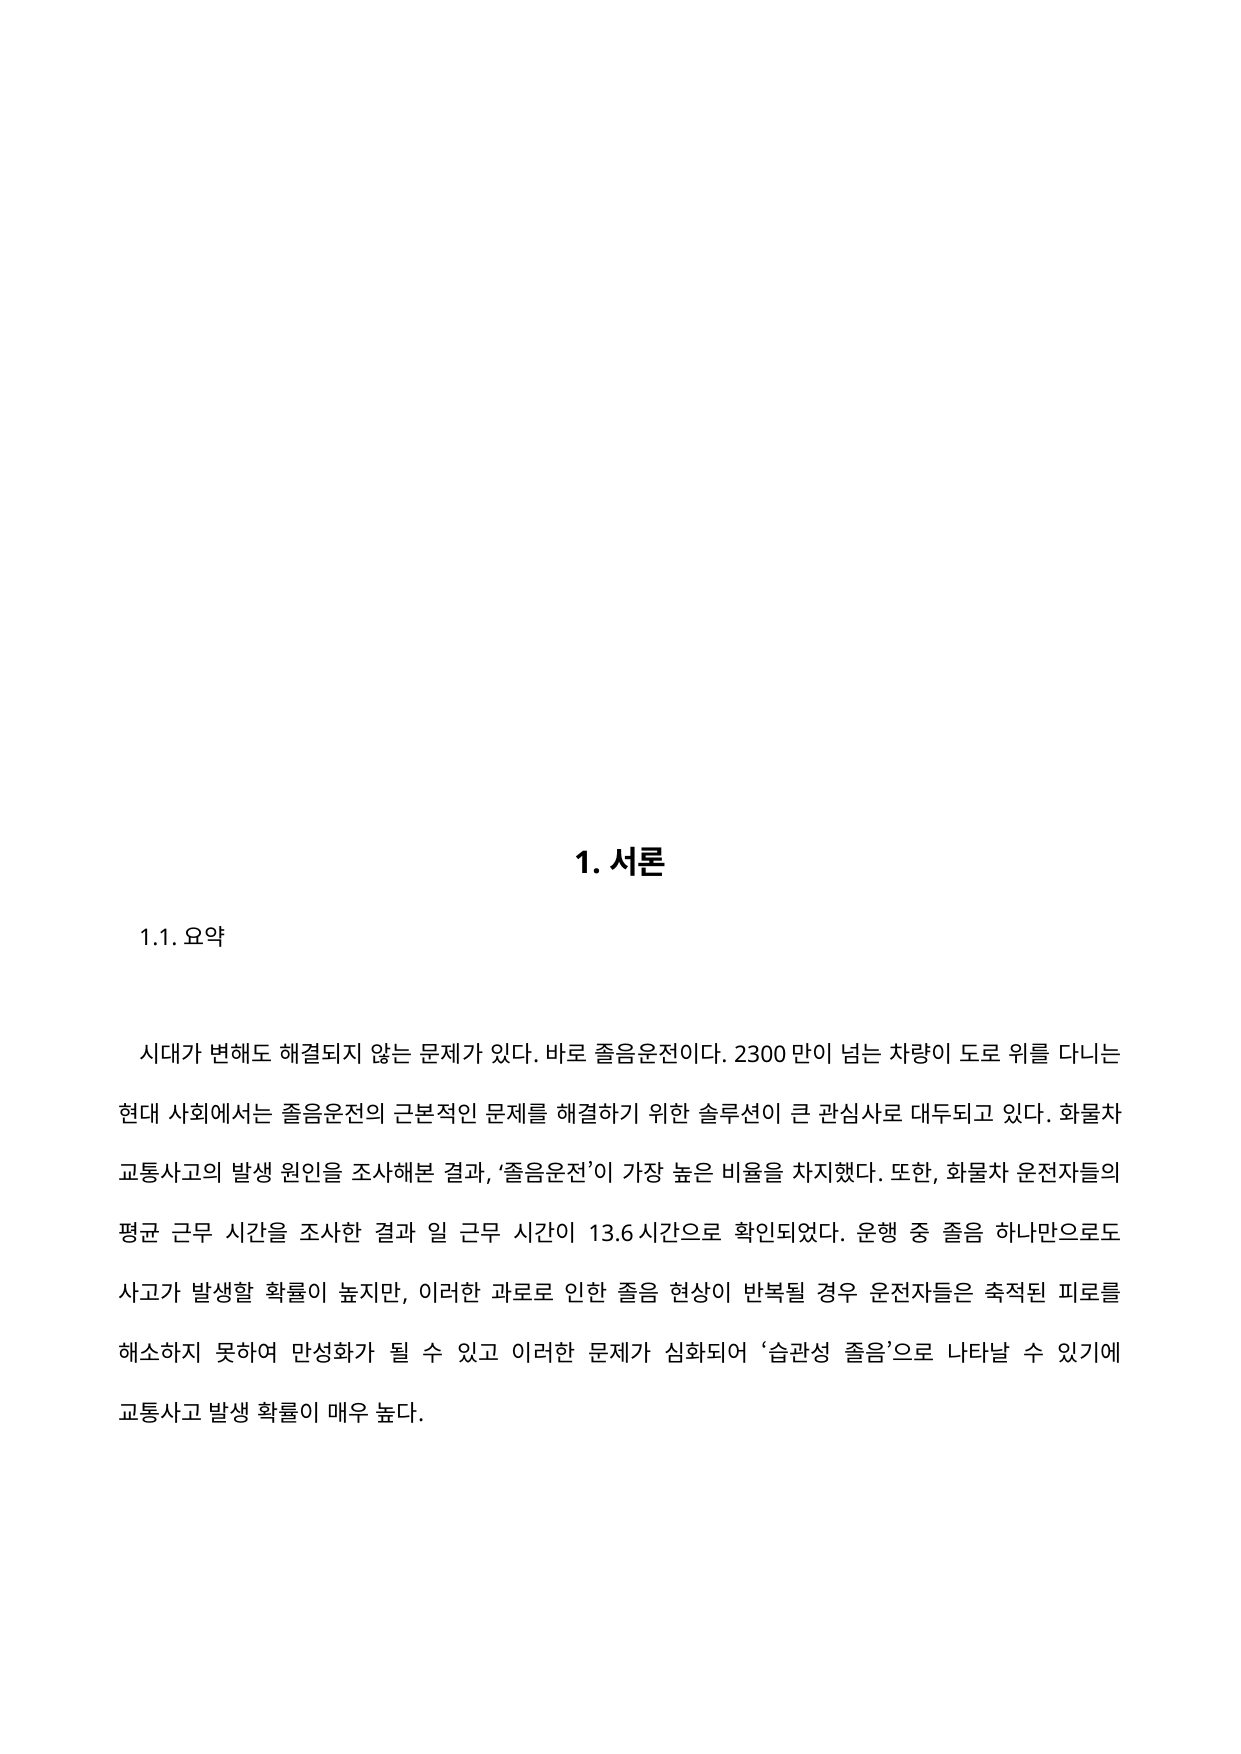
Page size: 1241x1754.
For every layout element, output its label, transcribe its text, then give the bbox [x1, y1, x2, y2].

text 1. 서론 [118, 838, 1122, 883]
text 1.1. 요약 [118, 919, 1122, 953]
text 시대가 변해도 해결되지 않는 문제가 있다. 바로 졸음운전이다. 2300만이 넘는 차량이 도로 위를 다니는 현대 사회에서는 졸음운전의 근본적인 문제를 해결하기 위한 솔루션이 큰 관심사로 대두되고 있다. 화물차 교통사고의 발생 원인을 조사해본 결과, ‘졸음운전’이 가장 높은 비율을 차지했다. 또한, 화물차 운전자들의 평균 근무 시간을 조사한 결과 일 근무 시간이 13.6시간으로 확인되었다. 운행 중 졸음 하나만으로도 사고가 발생할 확률이 높지만, 이러한 과로로 인한 졸음 현상이 반복될 경우 운전자들은 축적된 피로를 해소하지 못하여 만성화가 될 수 있고 이러한 문제가 심화되어 ‘습관성 졸음’으로 나타날 수 있기에 교통사고 발생 확률이 매우 높다. [118, 1036, 1122, 1428]
